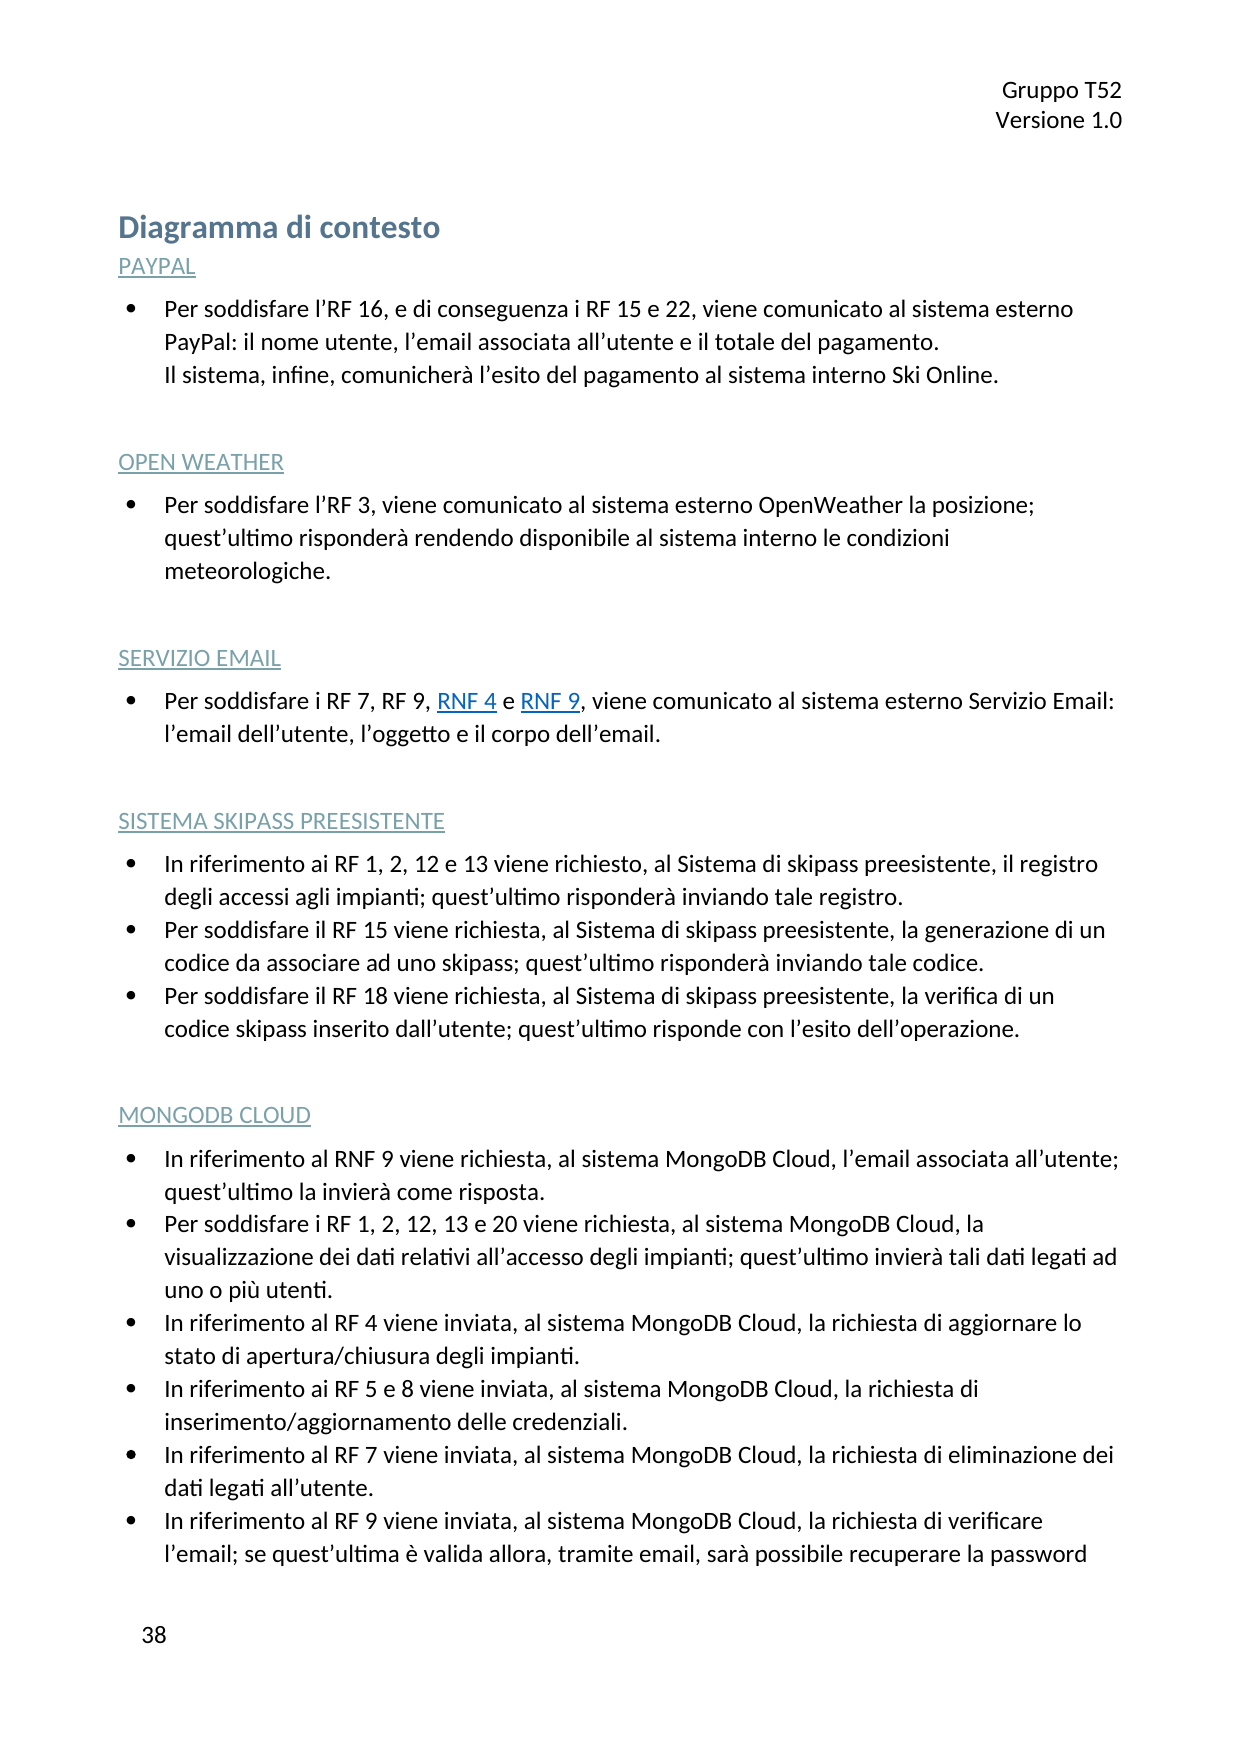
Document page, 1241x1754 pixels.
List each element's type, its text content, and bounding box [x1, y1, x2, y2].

list In riferimento ai RF 1, 2, 12 e 13 viene richiesto, al Sistema di skipass preesistente, il registro degli accessi agli impianti; quest’ultimo risponderà inviando tale registro. [127, 848, 1122, 912]
text OPEN WEATHER [118, 446, 1122, 477]
list In riferimento al RNF 9 viene richiesta, al sistema MongoDB Cloud, l’email associata all’utente; quest’ultimo la invierà come risposta. [127, 1143, 1122, 1206]
list In riferimento ai RF 5 e 8 viene inviata, al sistema MongoDB Cloud, la richiesta di inserimento/aggiornamento delle credenziali. [127, 1373, 1122, 1437]
subtitle Diagramma di contesto [118, 206, 1122, 247]
list Per soddisfare il RF 15 viene richiesta, al Sistema di skipass preesistente, la generazione di un codice da associare ad uno skipass; quest’ultimo risponderà inviando tale codice. [127, 914, 1122, 977]
list In riferimento al RF 7 viene inviata, al sistema MongoDB Cloud, la richiesta di eliminazione dei dati legati all’utente. [127, 1439, 1122, 1502]
list Il sistema, infine, comunicherà l’esito del pagamento al sistema interno Ski Online. [164, 359, 1122, 390]
list Per soddisfare il RF 18 viene richiesta, al Sistema di skipass preesistente, la verifica di un codice skipass inserito dall’utente; quest’ultimo risponde con l’esito dell’operazione. [127, 980, 1122, 1043]
list Per soddisfare l’RF 16, e di conseguenza i RF 15 e 22, viene comunicato al sistema esterno PayPal: il nome utente, l’email associata all’utente e il totale del pagamento. [127, 294, 1122, 357]
list Per soddisfare l’RF 3, viene comunicato al sistema esterno OpenWeather la posizione; quest’ultimo risponderà rendendo disponibile al sistema interno le condizioni meteorologiche. [127, 489, 1122, 586]
text MONGODB CLOUD [118, 1099, 1122, 1130]
text SISTEMA SKIPASS PREESISTENTE [118, 805, 1122, 835]
text SERVIZIO EMAIL [118, 642, 1122, 672]
list Per soddisfare i RF 7, RF 9, RNF 4 e RNF 9, viene comunicato al sistema esterno Servizio Email: l’email dell’utente, l’oggetto e il corpo dell’email. [127, 685, 1122, 749]
list In riferimento al RF 4 viene inviata, al sistema MongoDB Cloud, la richiesta di aggiornare lo stato di apertura/chiusura degli impianti. [127, 1307, 1122, 1371]
text PAYPAL [118, 250, 1122, 281]
